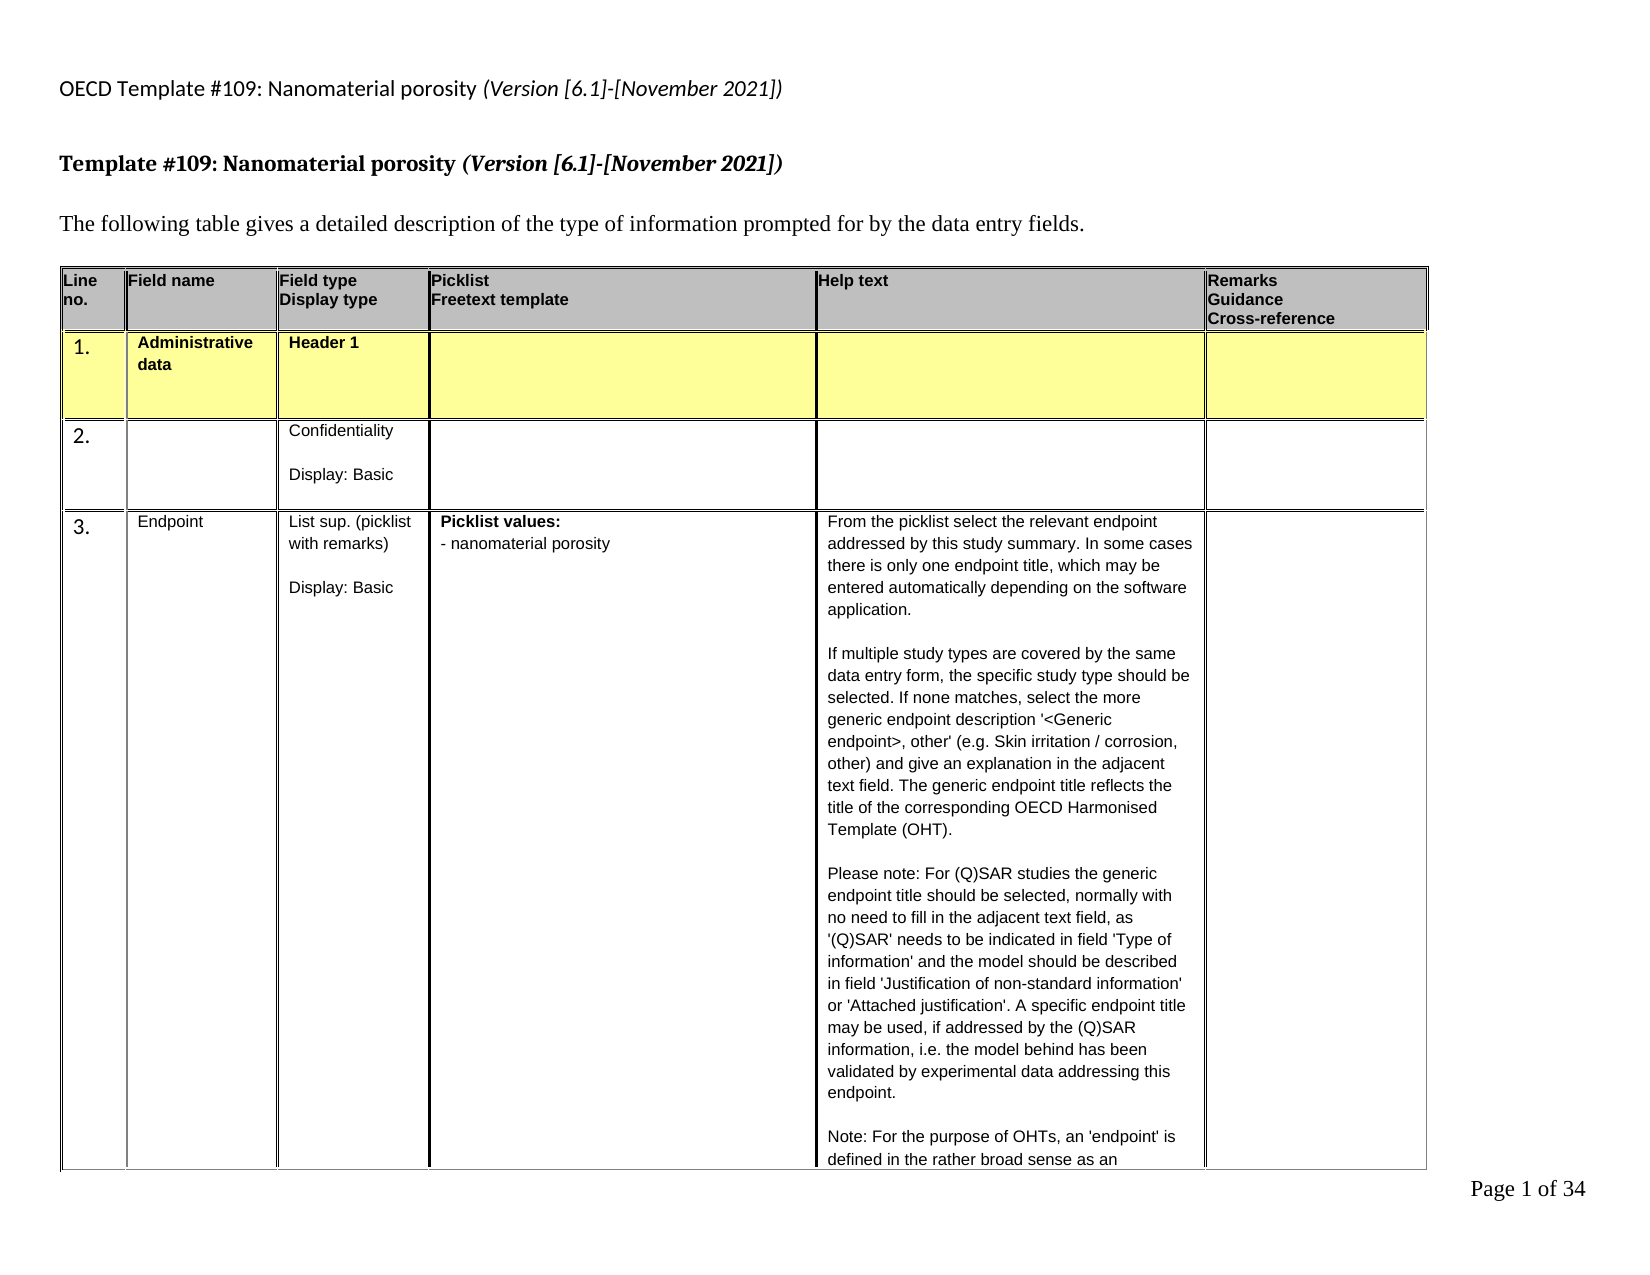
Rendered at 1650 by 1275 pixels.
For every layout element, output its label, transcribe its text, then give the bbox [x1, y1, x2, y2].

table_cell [278, 512, 429, 1168]
table_cell [1207, 330, 1426, 418]
table_header Field name [126, 269, 277, 329]
table_cell Confidentiality Display: Basic [279, 421, 428, 509]
table_header Picklist Freetext template [429, 269, 816, 329]
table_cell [429, 512, 816, 1168]
table_cell [818, 333, 1204, 418]
text The following table gives a detailed description of the type of information prompted for by the data entry fields. [59, 210, 1591, 236]
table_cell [816, 512, 1206, 1168]
text Template #109: Nanomaterial porosity (Version [6.1]-[November 2021]) [59, 151, 1591, 177]
table_cell [431, 421, 815, 509]
table_header Field type Display type [278, 267, 429, 329]
table_cell [431, 333, 815, 418]
table_cell [1206, 418, 1427, 509]
table_cell [818, 421, 1204, 509]
table_cell Header 1 [279, 333, 428, 418]
table_cell [63, 330, 124, 418]
table_cell [61, 509, 126, 1168]
table_cell Endpoint [126, 512, 277, 1168]
table_header Line no. [61, 267, 126, 329]
table_cell [128, 421, 276, 509]
table_cell [1206, 509, 1427, 1168]
table_header Help text [816, 269, 1206, 329]
table_cell [61, 418, 126, 509]
table_cell Administrative data [128, 333, 276, 418]
table_header Remarks Guidance Cross-reference [1206, 269, 1426, 329]
